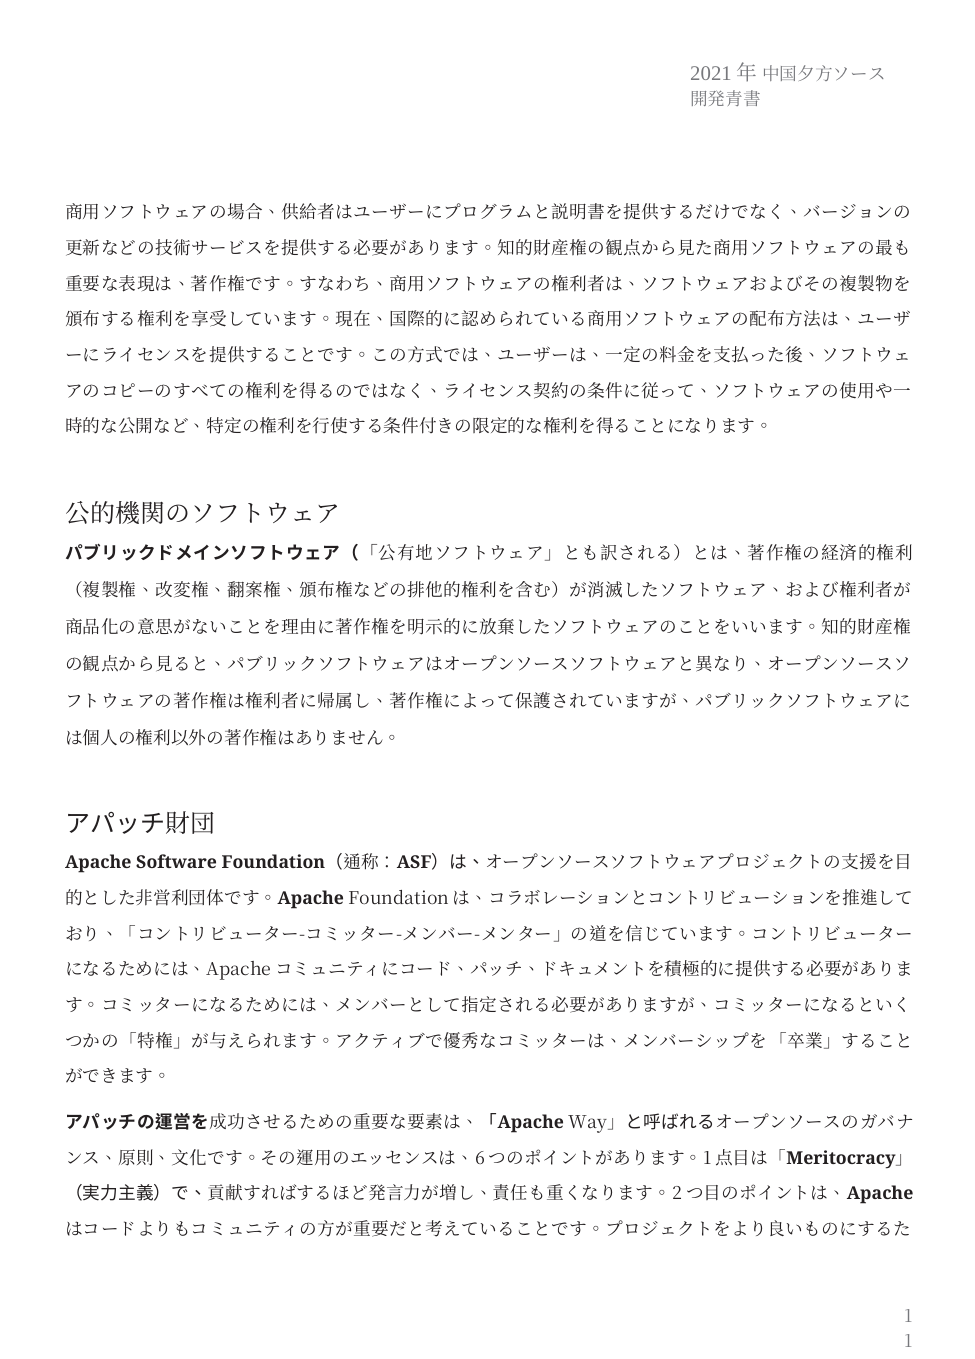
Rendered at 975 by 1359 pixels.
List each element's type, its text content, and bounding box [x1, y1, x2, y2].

subtitle 公的機関のソフトウェア [65, 494, 913, 530]
text アパッチ財団 [65, 804, 913, 840]
text Apache Software Foundation（通称：ASF）は、オープンソースソフトウェアプロジェクトの支援を目的とした非営利団体です。Apache Foundationは、コラボレーションとコントリビューションを推進しており、「コントリビューター-コミッター-メンバー-メンター」の道を信じています。コントリビューターになるためには、Apacheコミュニティにコード、パッチ、ドキュメントを積極的に提供する必要があります。コミッターになるためには、メンバーとして指定される必要がありますが、コミッターになるといくつかの「特権」が与えられます。アクティブで優秀なコミッターは、メンバーシップを「卒業」することができます。 [65, 840, 913, 1090]
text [65, 1100, 913, 1242]
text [65, 191, 913, 440]
text パブリックドメインソフトウェア（「公有地ソフトウェア」とも訳される）とは、著作権の経済的権利（複製権、改変権、翻案権、頒布権などの排他的権利を含む）が消滅したソフトウェア、および権利者が商品化の意思がないことを理由に著作権を明示的に放棄したソフトウェアのことをいいます。知的財産権の観点から見ると、パブリックソフトウェアはオープンソースソフトウェアと異なり、オープンソースソフトウェアの著作権は権利者に帰属し、著作権によって保護されていますが、パブリックソフトウェアには個人の権利以外の著作権はありません。 [65, 530, 913, 752]
